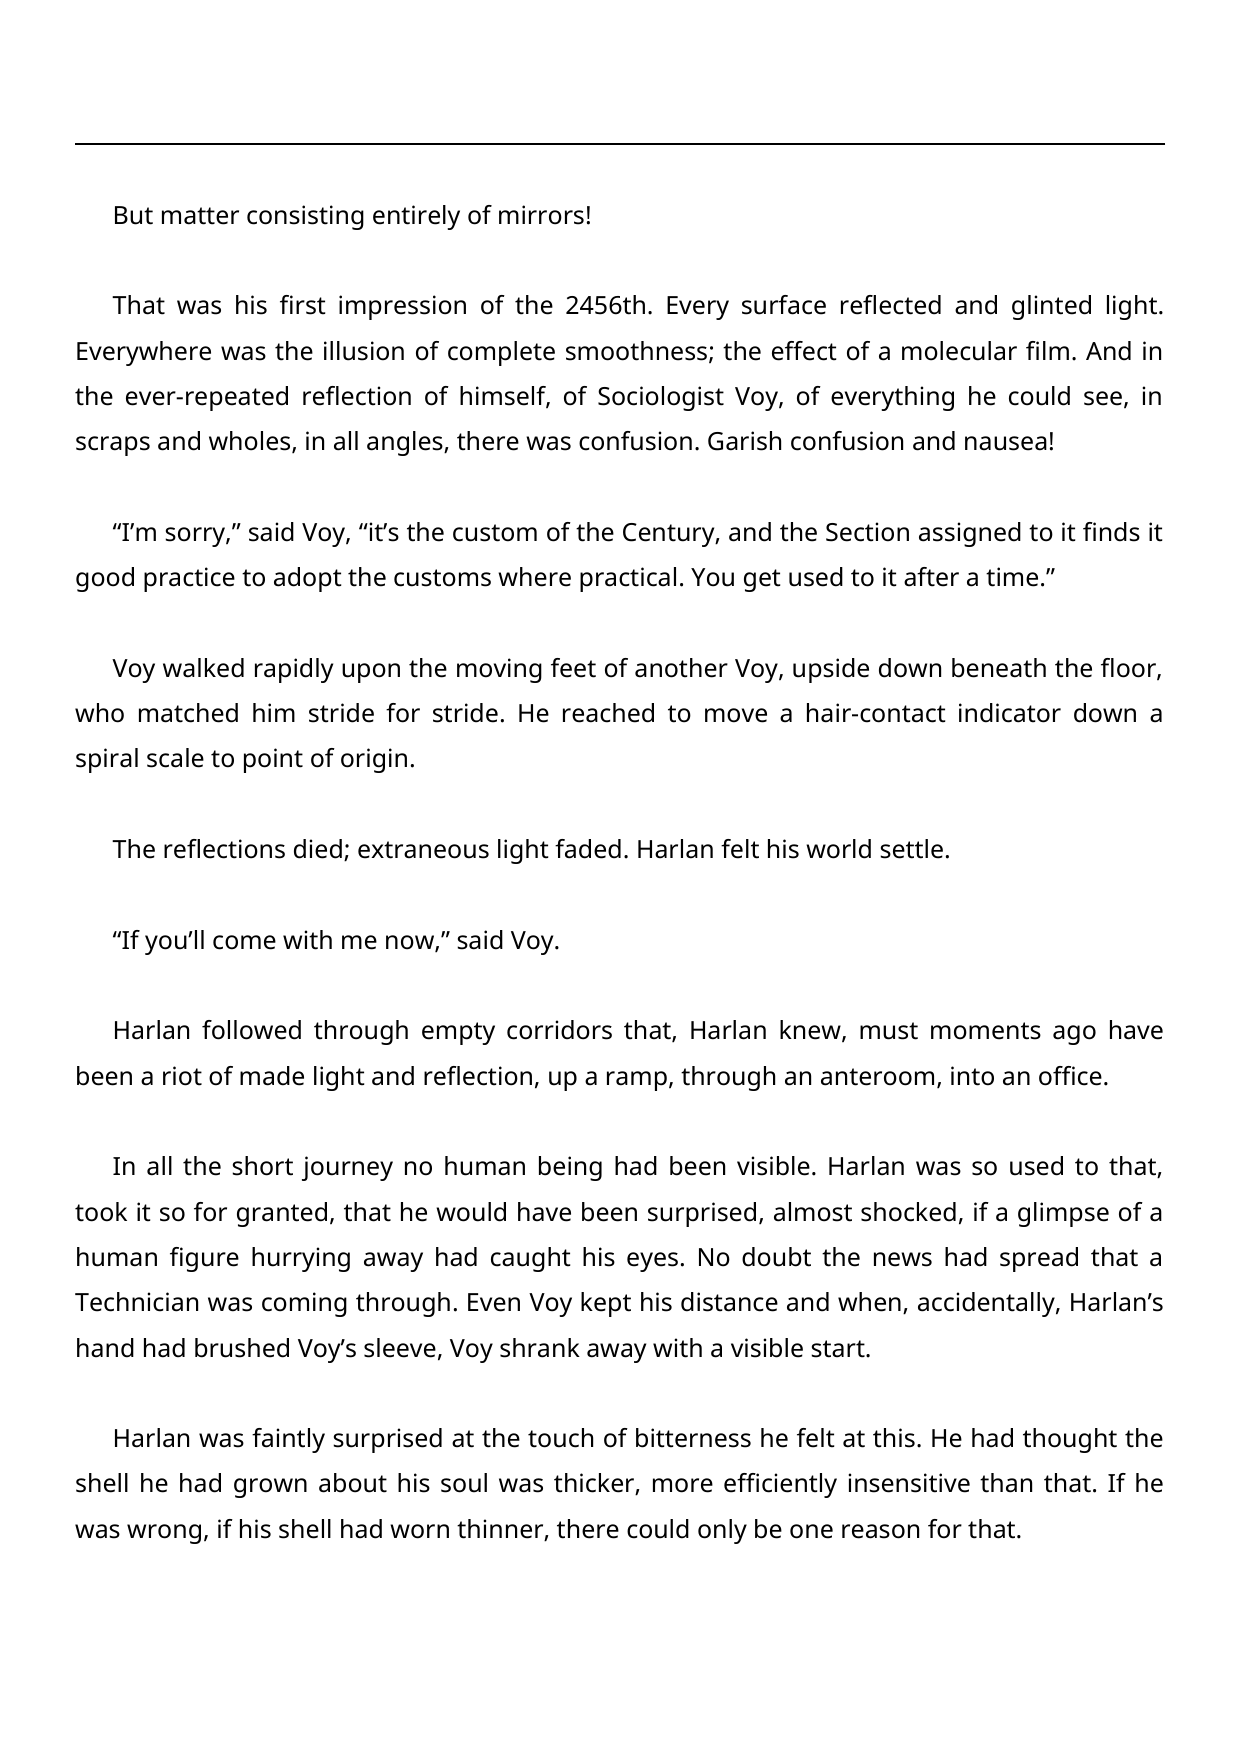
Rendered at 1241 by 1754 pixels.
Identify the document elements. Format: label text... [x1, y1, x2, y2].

text Voy walked rapidly upon the moving feet of another Voy, upside down beneath the floor, who matched him stride for stride. He reached to move a hair-contact indicator down a spiral scale to point of origin. [75, 645, 1165, 781]
text “If you’ll come with me now,” said Voy. [75, 917, 1165, 962]
text But matter consisting entirely of mirrors! [75, 192, 1165, 237]
text Harlan was faintly surprised at the touch of bitterness he felt at this. He had thought the shell he had grown about his soul was thicker, more efficiently insensitive than that. If he was wrong, if his shell had worn thinner, there could only be one reason for that. [75, 1415, 1165, 1551]
text “I’m sorry,” said Voy, “it’s the custom of the Century, and the Section assigned to it finds it good practice to adopt the customs where practical. You get used to it after a time.” [75, 509, 1165, 599]
text In all the short journey no human being had been visible. Harlan was so used to that, took it so for granted, that he would have been surprised, almost shocked, if a glimpse of a human figure hurrying away had caught his eyes. No doubt the news had spread that a Technician was coming through. Even Voy kept his distance and when, accidentally, Harlan’s hand had brushed Voy’s sleeve, Voy shrank away with a visible start. [75, 1143, 1165, 1370]
text That was his first impression of the 2456th. Every surface reflected and glinted light. Everywhere was the illusion of complete smoothness; the effect of a molecular film. And in the ever-repeated reflection of himself, of Sociologist Voy, of everything he could see, in scraps and wholes, in all angles, there was confusion. Garish confusion and nausea! [75, 282, 1165, 464]
text The reflections died; extraneous light faded. Harlan felt his world settle. [75, 826, 1165, 871]
text Harlan followed through empty corridors that, Harlan knew, must moments ago have been a riot of made light and reflection, up a ramp, through an anteroom, into an office. [75, 1007, 1165, 1098]
